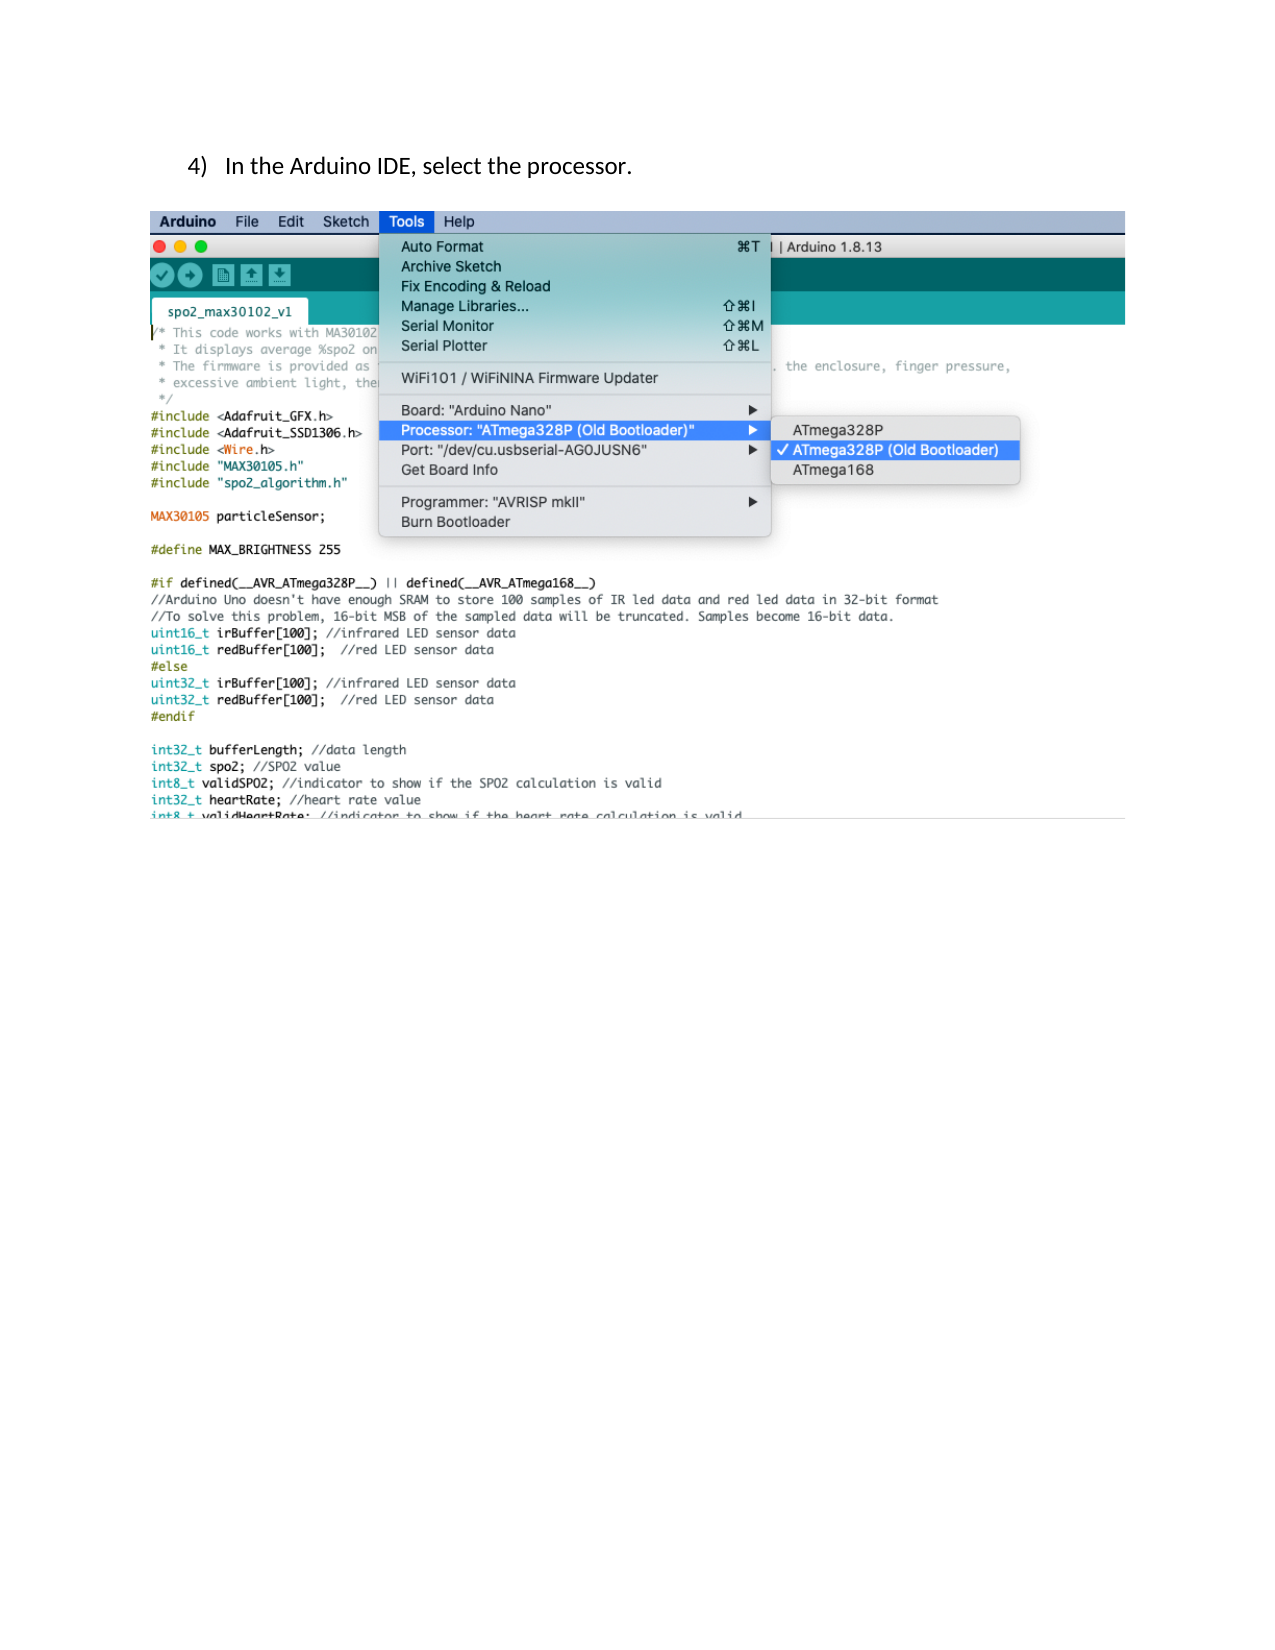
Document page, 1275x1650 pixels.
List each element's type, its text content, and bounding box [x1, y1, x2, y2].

picture [150, 211, 1125, 819]
list In the Arduino IDE, select the processor. [187, 150, 1125, 181]
